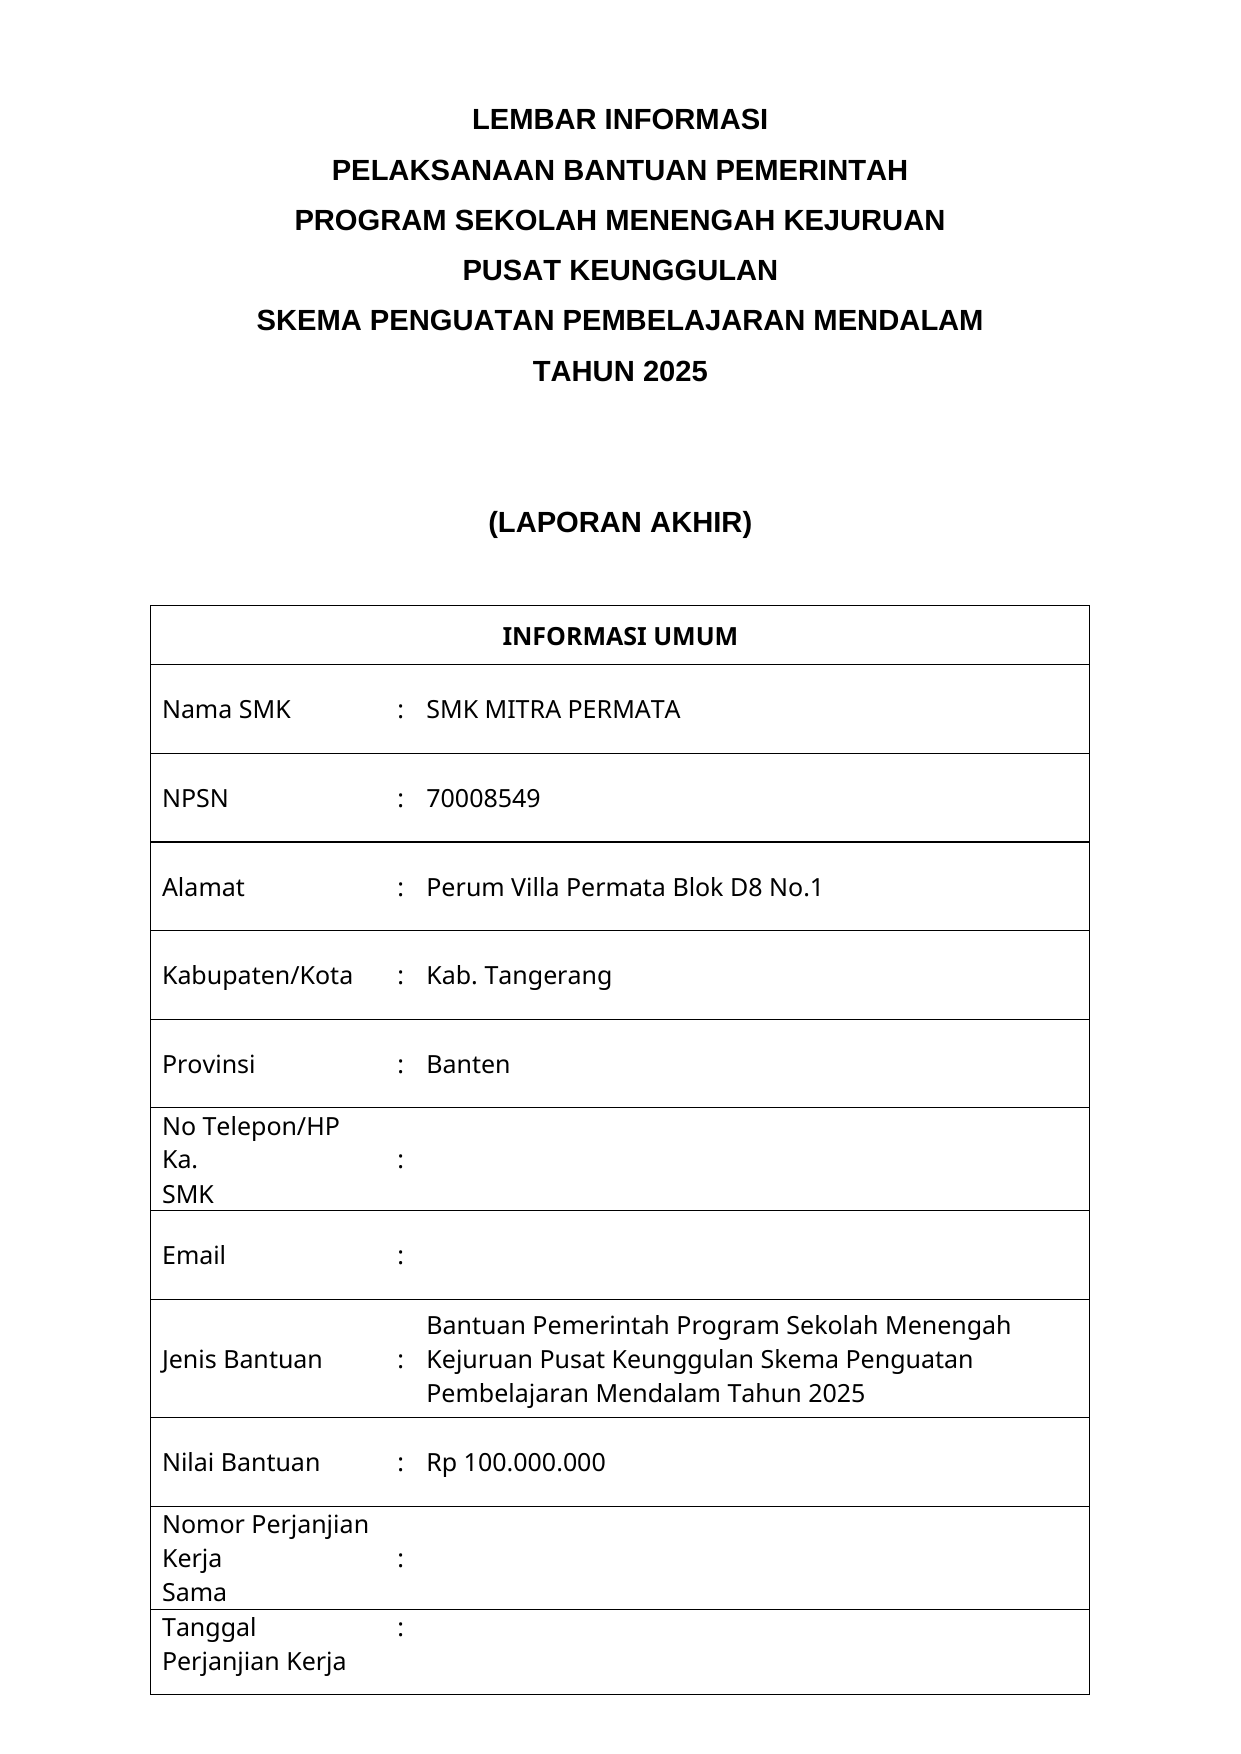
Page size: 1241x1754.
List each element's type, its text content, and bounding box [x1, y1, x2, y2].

table_cell Banten [415, 1020, 1089, 1107]
table_cell Nama SMK [151, 665, 386, 753]
text LEMBAR INFORMASI [150, 102, 1090, 136]
text TAHUN 2025 [150, 354, 1090, 387]
table_cell : [386, 1418, 415, 1506]
table_cell : [386, 1610, 415, 1694]
table_cell SMK MITRA PERMATA [415, 665, 1089, 753]
table_header INFORMASI UMUM [151, 606, 1089, 664]
table_cell Nomor Perjanjian Kerja Sama [151, 1507, 386, 1609]
text PROGRAM SEKOLAH MENENGAH KEJURUAN [150, 203, 1090, 236]
table_cell : [386, 1211, 415, 1299]
table_cell Alamat [151, 843, 386, 930]
table_cell : [386, 843, 415, 930]
table_cell : [386, 754, 415, 841]
table_cell No Telepon/HP Ka. SMK [151, 1108, 386, 1210]
table_cell Kabupaten/Kota [151, 931, 386, 1018]
table_cell Kab. Tangerang [415, 931, 1089, 1018]
table_cell : [386, 931, 415, 1018]
text (LAPORAN AKHIR) [150, 505, 1090, 538]
table_cell [415, 1211, 1089, 1299]
table_cell [415, 1507, 1089, 1609]
table_cell : [386, 1507, 415, 1609]
text PELAKSANAAN BANTUAN PEMERINTAH [150, 152, 1090, 186]
table_cell : [386, 1020, 415, 1107]
table_cell Rp 100.000.000 [415, 1418, 1089, 1506]
table_cell NPSN [151, 754, 386, 841]
table_cell Bantuan Pemerintah Program Sekolah Menengah Kejuruan Pusat Keunggulan Skema Penguatan Pembelajaran Mendalam Tahun 2025 [415, 1300, 1089, 1417]
table_cell 70008549 [415, 754, 1089, 841]
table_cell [151, 1610, 386, 1694]
table_cell Perum Villa Permata Blok D8 No.1 [415, 843, 1089, 930]
text PUSAT KEUNGGULAN [150, 253, 1090, 287]
table_cell Jenis Bantuan [151, 1300, 386, 1417]
table_cell Email [151, 1211, 386, 1299]
text SKEMA PENGUATAN PEMBELAJARAN MENDALAM [150, 303, 1090, 337]
table_cell : [386, 1300, 415, 1417]
table_cell Nilai Bantuan [151, 1418, 386, 1506]
table_cell [415, 1610, 1089, 1694]
table_cell [415, 1108, 1089, 1210]
table_cell : [386, 1108, 415, 1210]
table_cell : [386, 665, 415, 753]
table_cell Provinsi [151, 1020, 386, 1107]
